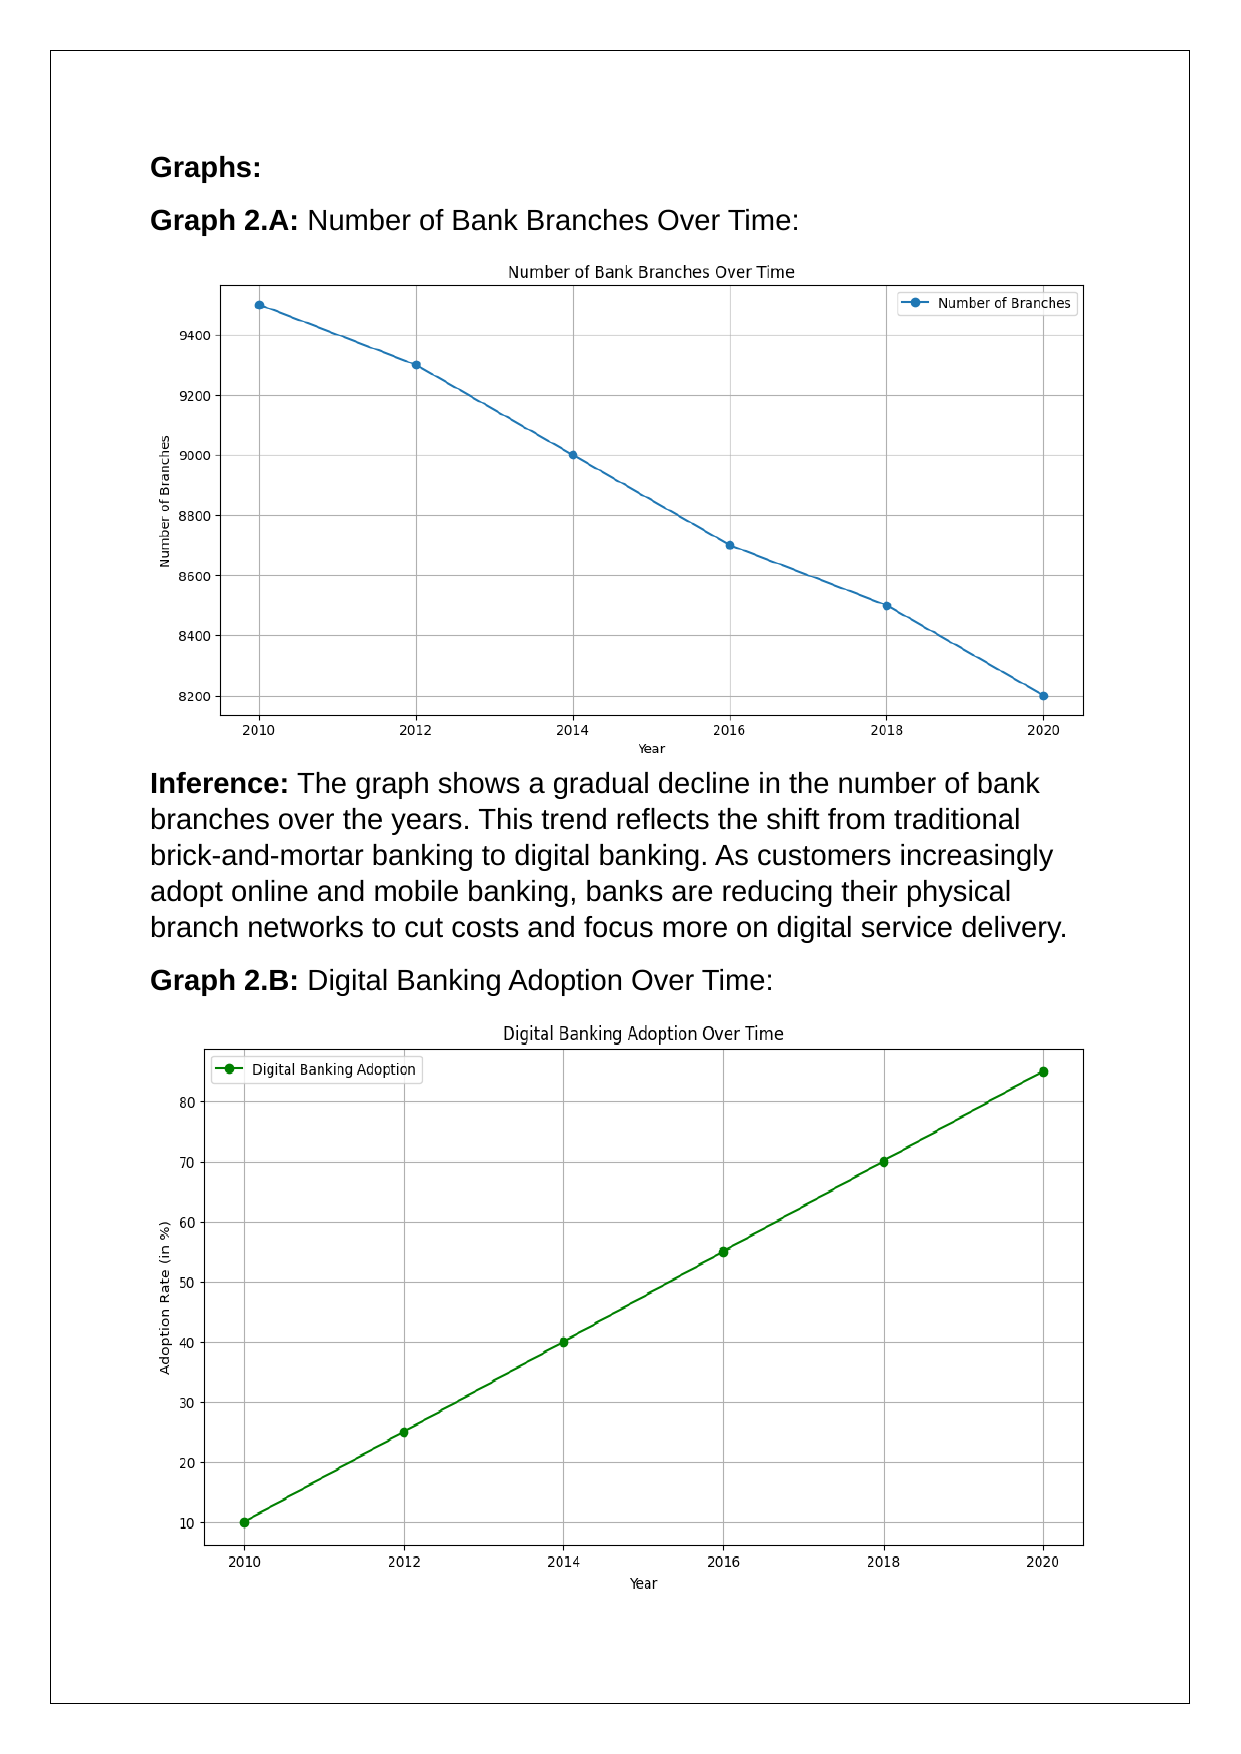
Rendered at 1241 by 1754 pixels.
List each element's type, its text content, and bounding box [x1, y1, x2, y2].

text Graph 2.A: Number of Bank Branches Over Time: [150, 203, 1090, 236]
text Graphs: [150, 150, 1090, 183]
picture [150, 255, 1091, 764]
picture [150, 1016, 1091, 1602]
text Graph 2.B: Digital Banking Adoption Over Time: [150, 963, 1090, 997]
text Inference: The graph shows a gradual decline in the number of bank branches over the years. This trend reflects the shift from traditional brick-and-mortar banking to digital banking. As customers increasingly adopt online and mobile banking, banks are reducing their physical branch networks to cut costs and focus more on digital service delivery. [150, 764, 1090, 944]
